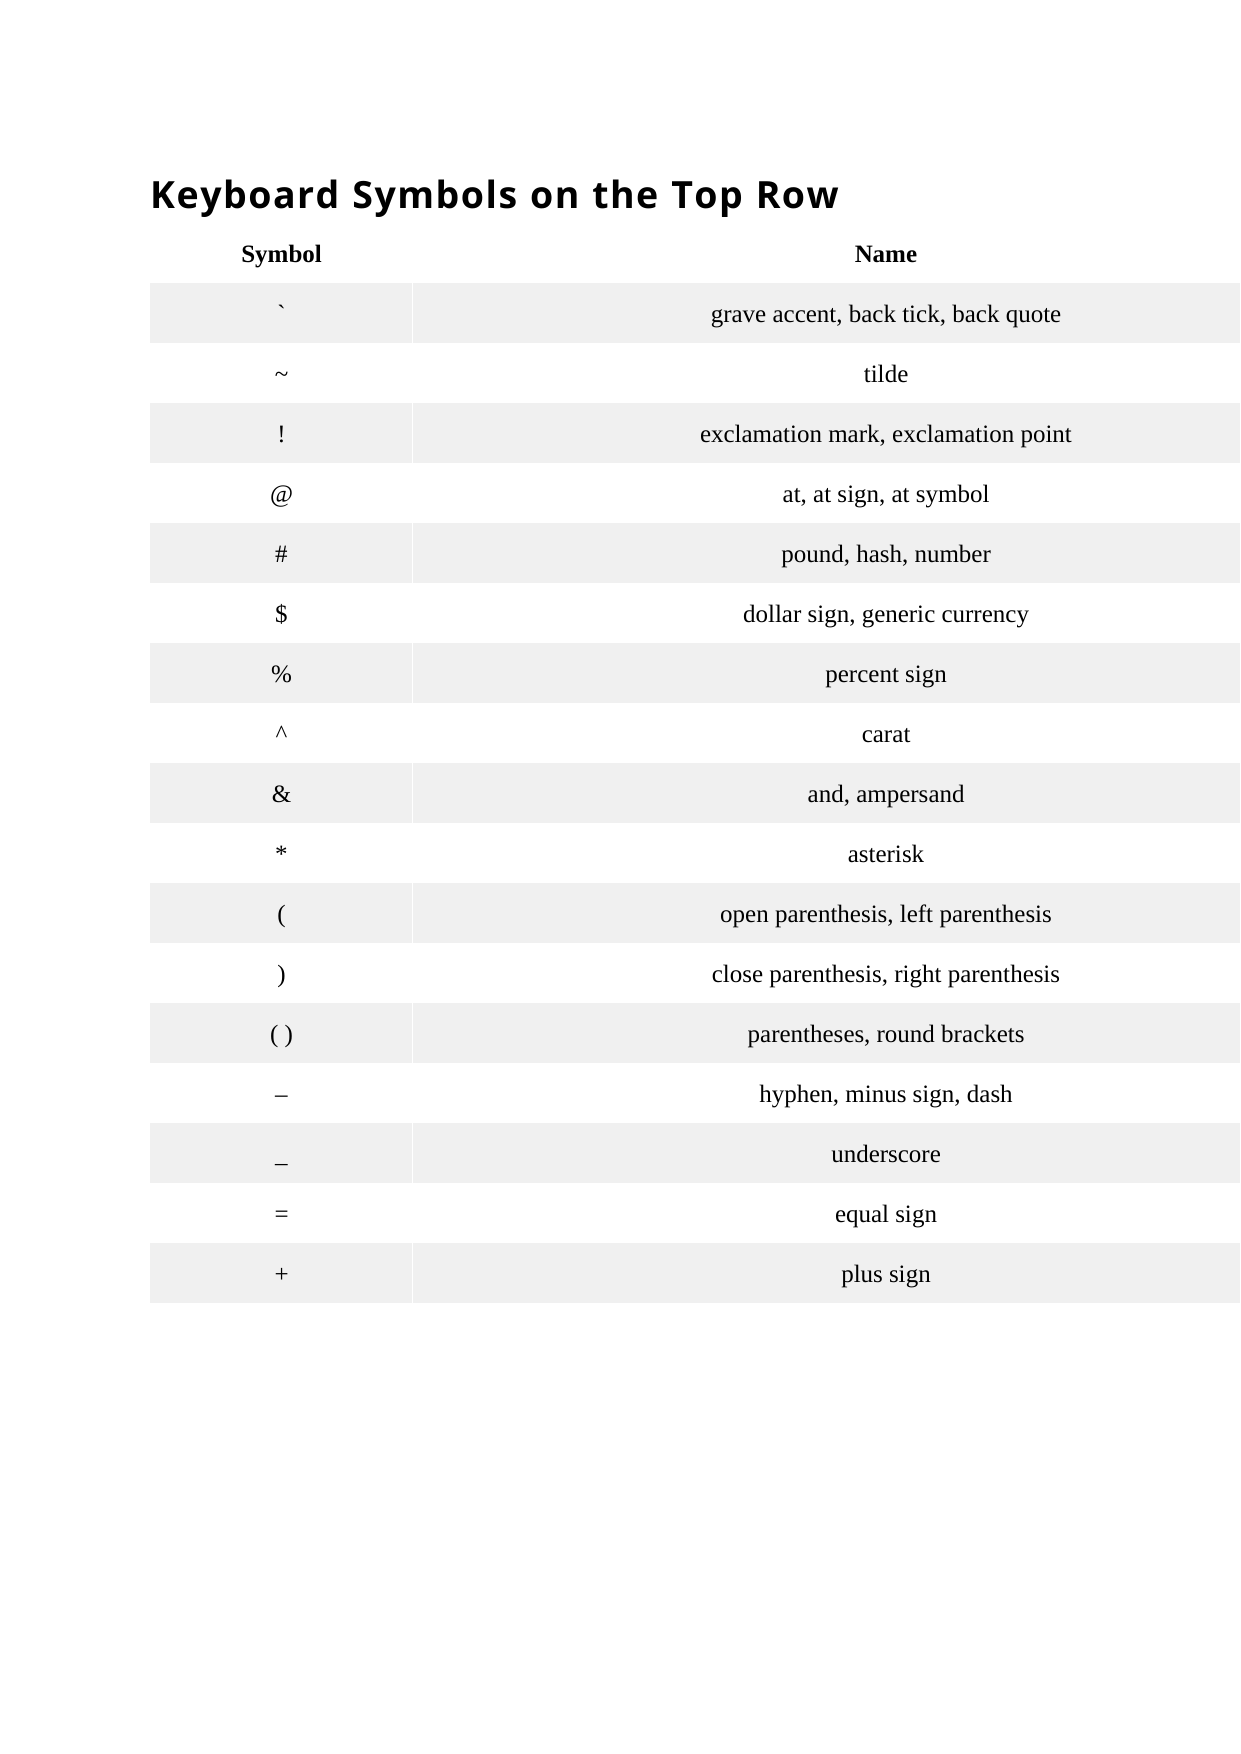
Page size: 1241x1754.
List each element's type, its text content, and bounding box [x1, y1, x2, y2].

table_cell ( [150, 883, 412, 943]
table_cell carat [413, 703, 1240, 763]
table_cell ( ) [150, 1003, 412, 1063]
table_cell _ [150, 1123, 412, 1183]
table_cell % [150, 643, 412, 703]
table_header Name [413, 223, 1240, 283]
table_cell parentheses, round brackets [413, 1003, 1240, 1063]
table_cell tilde [413, 343, 1240, 403]
table_cell & [150, 763, 412, 823]
table_cell ~ [150, 343, 412, 403]
table_cell * [150, 823, 412, 883]
table_cell and, ampersand [413, 763, 1240, 823]
table_cell @ [150, 463, 412, 523]
table_cell dollar sign, generic currency [413, 583, 1240, 643]
table_cell = [150, 1183, 412, 1243]
table_header Symbol [150, 223, 412, 283]
table_cell ) [150, 943, 412, 1003]
table_cell + [150, 1243, 412, 1303]
table_cell percent sign [413, 643, 1240, 703]
table_cell close parenthesis, right parenthesis [413, 943, 1240, 1003]
table_cell # [150, 523, 412, 583]
table_cell equal sign [413, 1183, 1240, 1243]
text Keyboard Symbols on the Top Row [150, 169, 1090, 220]
table_cell underscore [413, 1123, 1240, 1183]
table_cell ` [150, 283, 412, 343]
table_cell pound, hash, number [413, 523, 1240, 583]
table_cell at, at sign, at symbol [413, 463, 1240, 523]
table_cell grave accent, back tick, back quote [413, 283, 1240, 343]
table_cell ! [150, 403, 412, 463]
table_cell exclamation mark, exclamation point [413, 403, 1240, 463]
table_cell asterisk [413, 823, 1240, 883]
table_cell hyphen, minus sign, dash [413, 1063, 1240, 1123]
table_cell $ [150, 583, 412, 643]
table_cell open parenthesis, left parenthesis [413, 883, 1240, 943]
table_cell ^ [150, 703, 412, 763]
table_cell – [150, 1063, 412, 1123]
table_cell plus sign [413, 1243, 1240, 1303]
